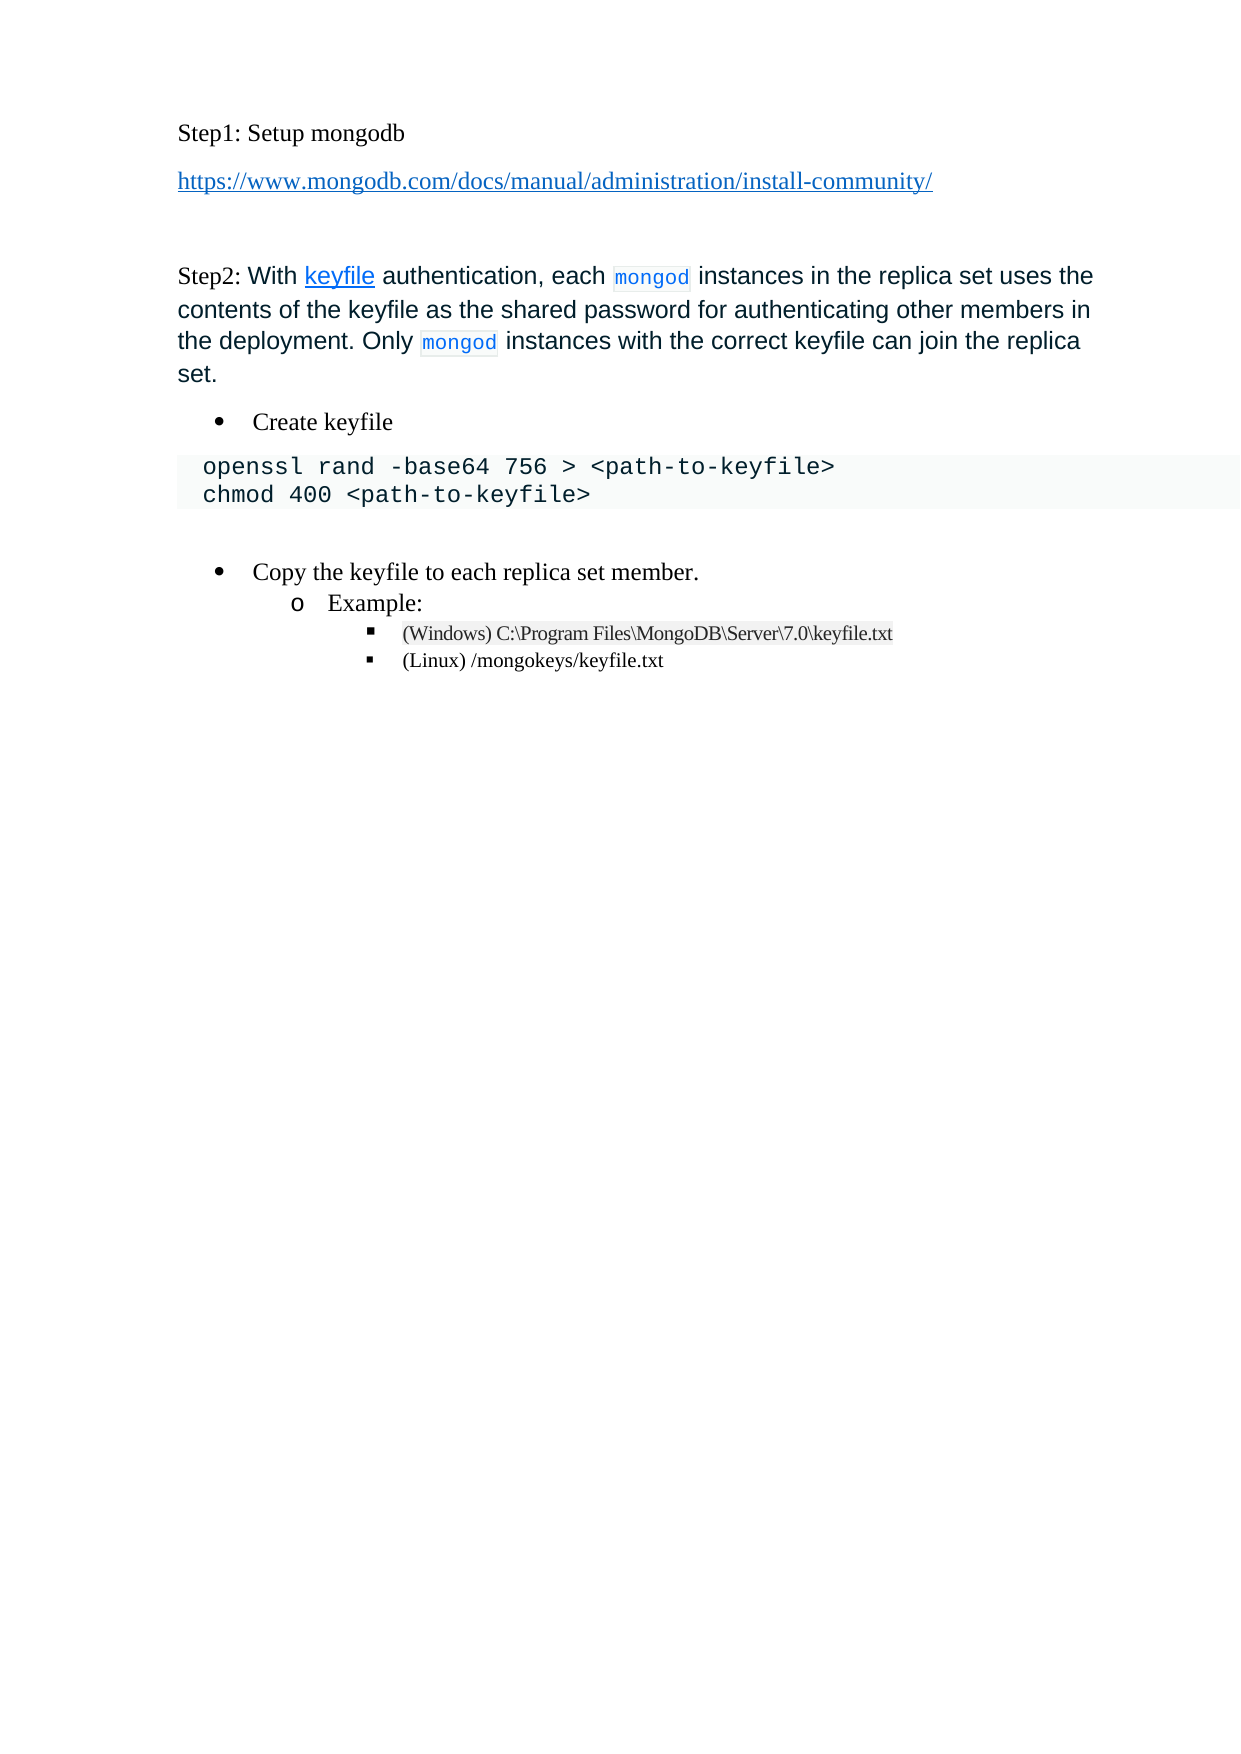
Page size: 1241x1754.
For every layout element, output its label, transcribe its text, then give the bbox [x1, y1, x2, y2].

table_cell chmod 400 <path-to-keyfile> [177, 482, 1240, 509]
list Example: [290, 588, 1122, 619]
text https://www.mongodb.com/docs/manual/administration/install-community/ [177, 166, 1122, 194]
table_header openssl rand -base64 756 > <path-to-keyfile> [177, 455, 1240, 482]
text Step1: Setup mongodb [177, 118, 1122, 147]
list (Linux) /mongokeys/keyfile.txt [365, 648, 1122, 672]
list Copy the keyfile to each replica set member. [215, 557, 1122, 586]
list (Windows) C:\Program Files\MongoDB\Server\7.0\keyfile.txt [365, 621, 1122, 646]
list Create keyfile [215, 407, 1122, 436]
text Step2: With keyfile authentication, each mongod instances in the replica set uses the contents of the keyfile as the shared password for authenticating other members in the deployment. Only mongod instances with the correct keyfile can join the replica set. [177, 261, 1122, 388]
